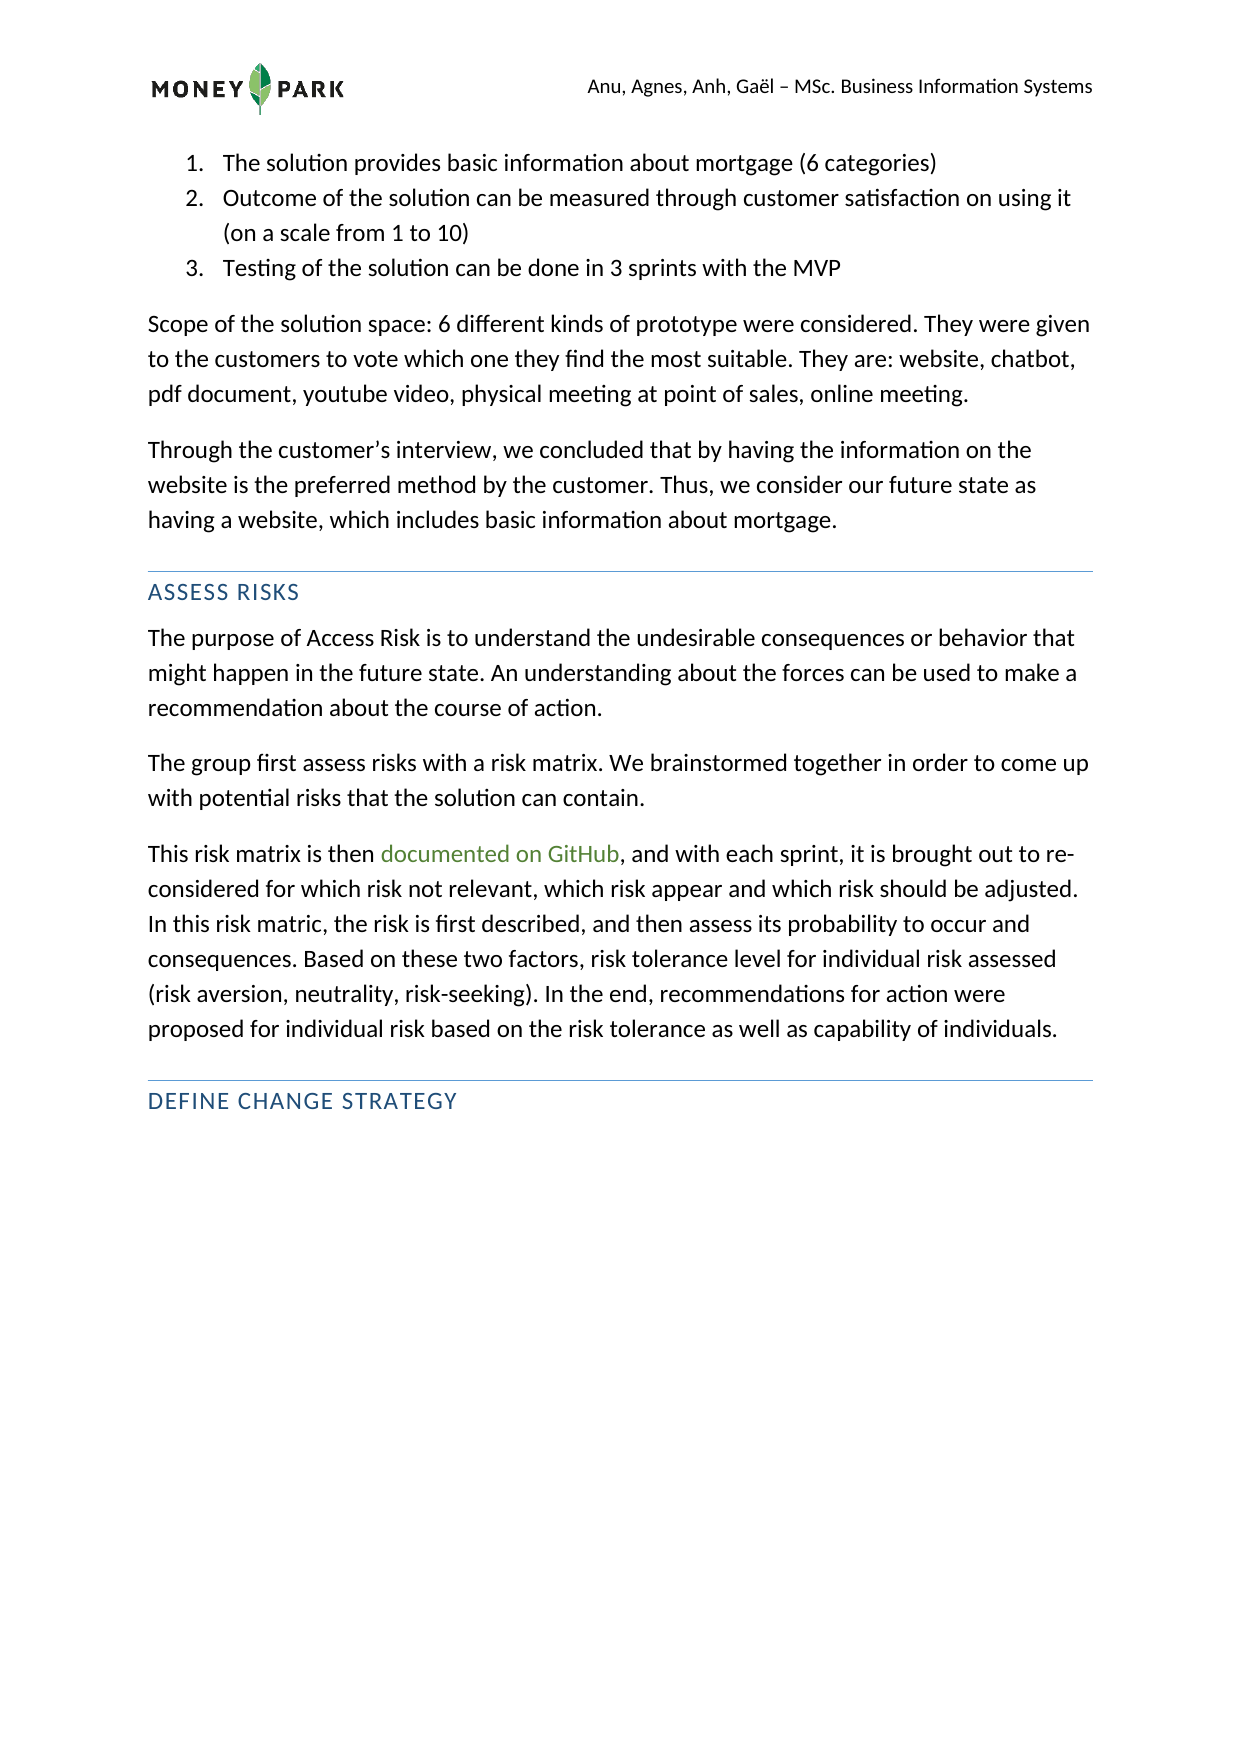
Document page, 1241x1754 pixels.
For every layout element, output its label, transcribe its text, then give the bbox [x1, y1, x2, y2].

list The solution provides basic information about mortgage (6 categories) [185, 148, 1093, 178]
text The group first assess risks with a risk matrix. We brainstormed together in order to come up with potential risks that the solution can contain. [148, 747, 1093, 813]
list Outcome of the solution can be measured through customer satisfaction on using it (on a scale from 1 to 10) [185, 183, 1093, 248]
text The purpose of Access Risk is to understand the undesirable consequences or behavior that might happen in the future state. An understanding about the forces can be used to make a recommendation about the course of action. [148, 622, 1093, 722]
text Through the customer’s interview, we concluded that by having the information on the website is the preferred method by the customer. Thus, we consider our future state as having a website, which includes basic information about mortgage. [148, 434, 1093, 535]
picture [151, 63, 344, 115]
list Testing of the solution can be done in 3 sprints with the MVP [185, 253, 1093, 283]
text Scope of the solution space: 6 different kinds of prototype were considered. They were given to the customers to vote which one they find the most suitable. They are: website, chatbot, pdf document, youtube video, physical meeting at point of sales, online meeting. [148, 308, 1093, 409]
subtitle DEFINE CHANGE STRATEGY [148, 1081, 1093, 1116]
text This risk matrix is then documented on GitHub, and with each sprint, it is brought out to re-considered for which risk not relevant, which risk appear and which risk should be adjusted. In this risk matric, the risk is first described, and then assess its probability to occur and consequences. Based on these two factors, risk tolerance level for individual risk assessed (risk aversion, neutrality, risk-seeking). In the end, recommendations for action were proposed for individual risk based on the risk tolerance as well as capability of individuals. [148, 838, 1093, 1044]
subtitle ASSESS RISKS [148, 572, 1093, 607]
